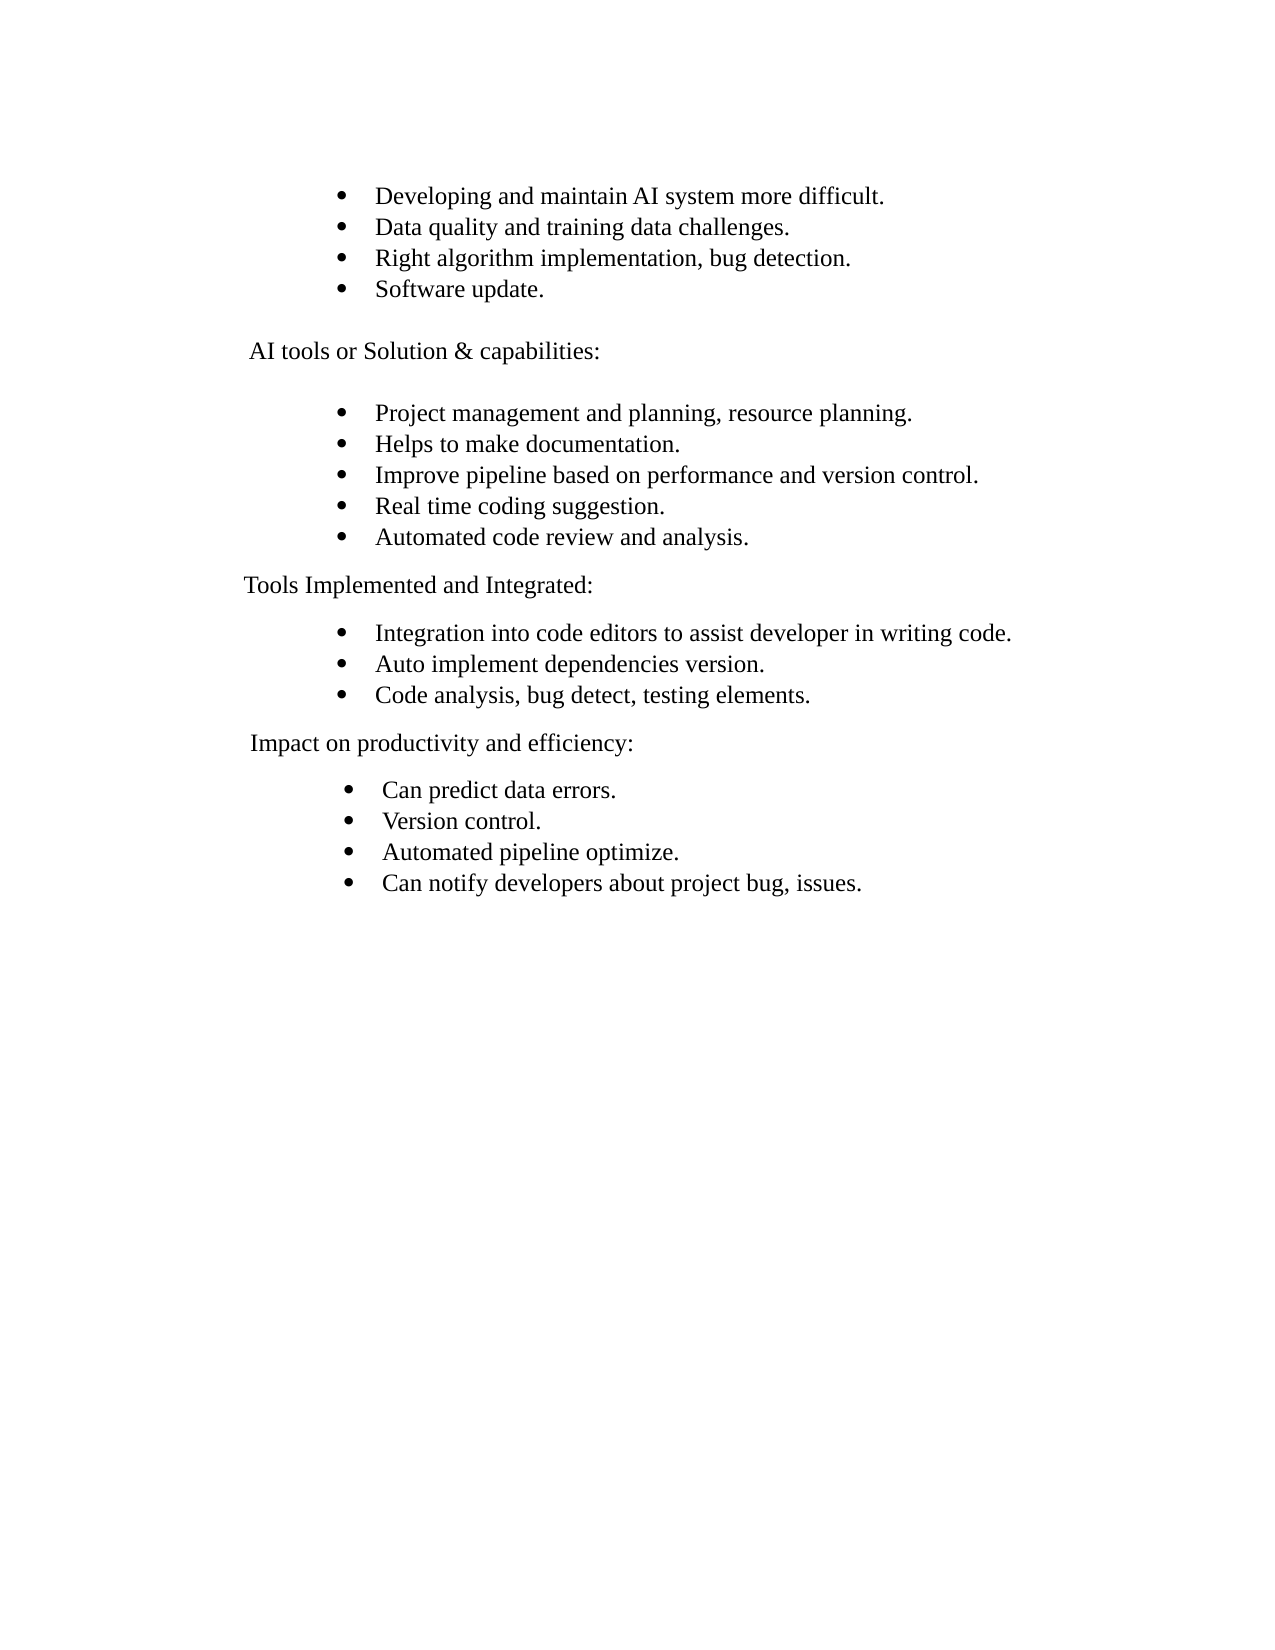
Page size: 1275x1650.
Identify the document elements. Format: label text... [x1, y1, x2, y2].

list Real time coding suggestion. [337, 491, 1125, 520]
list Data quality and training data challenges. [337, 212, 1125, 241]
list Can notify developers about project bug, issues. [344, 868, 1125, 897]
list Software update. [337, 274, 1125, 303]
list Code analysis, bug detect, testing elements. [337, 680, 1125, 709]
list Right algorithm implementation, bug detection. [337, 243, 1125, 272]
list Can predict data errors. [344, 775, 1125, 804]
list Project management and planning, resource planning. [337, 398, 1125, 427]
list Automated code review and analysis. [337, 522, 1125, 551]
list Helps to make documentation. [337, 429, 1125, 458]
list Auto implement dependencies version. [337, 649, 1125, 678]
list Automated pipeline optimize. [344, 837, 1125, 866]
list Improve pipeline based on performance and version control. [337, 460, 1125, 489]
list Version control. [344, 806, 1125, 835]
text Tools Implemented and Integrated: [225, 570, 1125, 599]
list Developing and maintain AI system more difficult. [337, 181, 1125, 210]
list AI tools or Solution & capabilities: [225, 336, 1125, 365]
list Integration into code editors to assist developer in writing code. [337, 618, 1125, 647]
text Impact on productivity and efficiency: [225, 728, 1125, 756]
